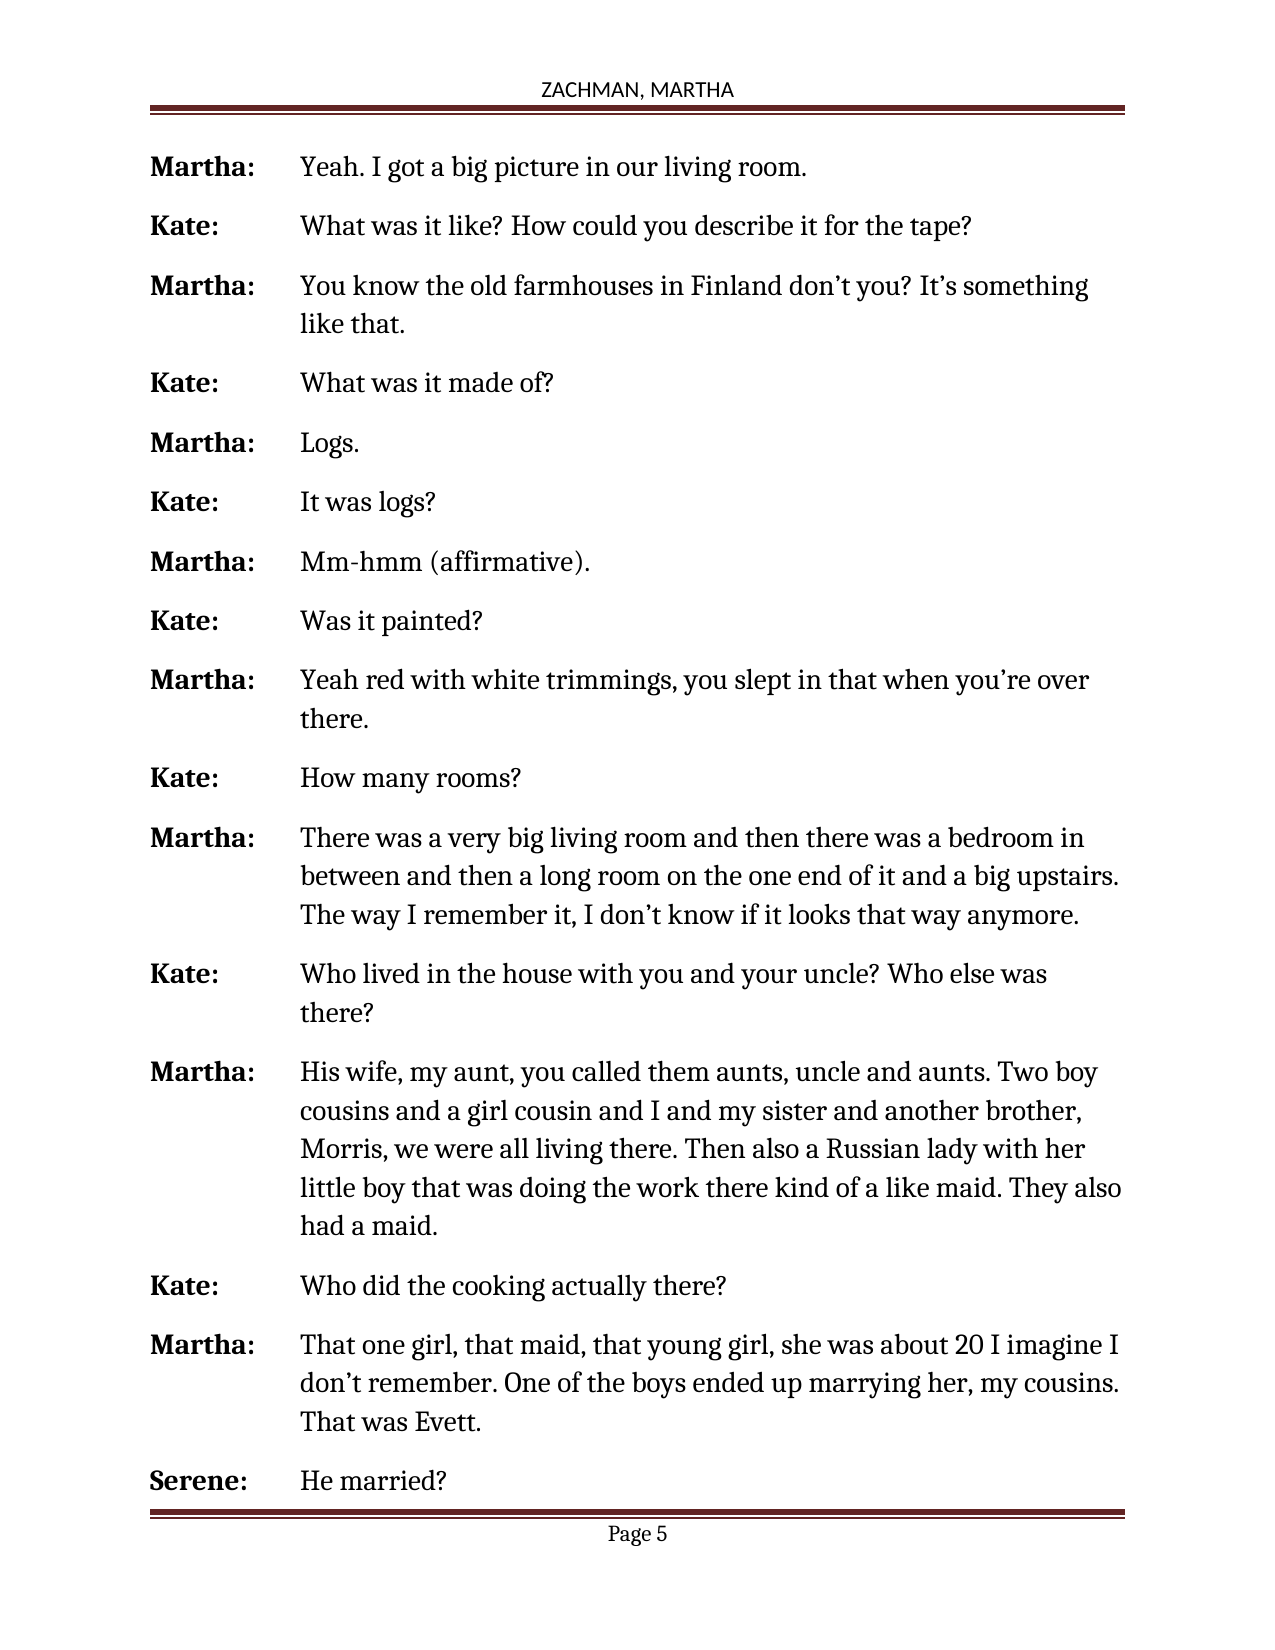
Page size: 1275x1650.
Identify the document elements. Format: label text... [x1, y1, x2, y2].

text Martha: You know the old farmhouses in Finland don’t you? It’s something like that. [150, 269, 1125, 341]
text Martha: Yeah. I got a big picture in our living room. [150, 150, 1125, 183]
text Serene: He married? [150, 1464, 1125, 1498]
text Kate: What was it like? How could you describe it for the tape? [150, 209, 1125, 243]
text Martha: Logs. [150, 426, 1125, 459]
text Martha: Mm-hmm (affirmative). [150, 545, 1125, 578]
text Martha: Yeah red with white trimmings, you slept in that when you’re over there. [150, 663, 1125, 736]
text Kate: Was it painted? [150, 604, 1125, 638]
text Kate: Who lived in the house with you and your uncle? Who else was there? [150, 957, 1125, 1029]
text Martha: His wife, my aunt, you called them aunts, uncle and aunts. Two boy cousins and a girl cousin and I and my sister and another brother, Morris, we were all living there. Then also a Russian lady with her little boy that was doing the work there kind of a like maid. They also had a maid. [150, 1055, 1125, 1243]
text Martha: That one girl, that maid, that young girl, she was about 20 I imagine I don’t remember. One of the boys ended up marrying her, my cousins. That was Evett. [150, 1328, 1125, 1439]
text Kate: What was it made of? [150, 367, 1125, 400]
text Kate: How many rooms? [150, 761, 1125, 795]
text Kate: Who did the cooking actually there? [150, 1269, 1125, 1302]
text Martha: There was a very big living room and then there was a bedroom in between and then a long room on the one end of it and a big upstairs. The way I remember it, I don’t know if it looks that way anymore. [150, 821, 1125, 931]
text Kate: It was logs? [150, 485, 1125, 519]
